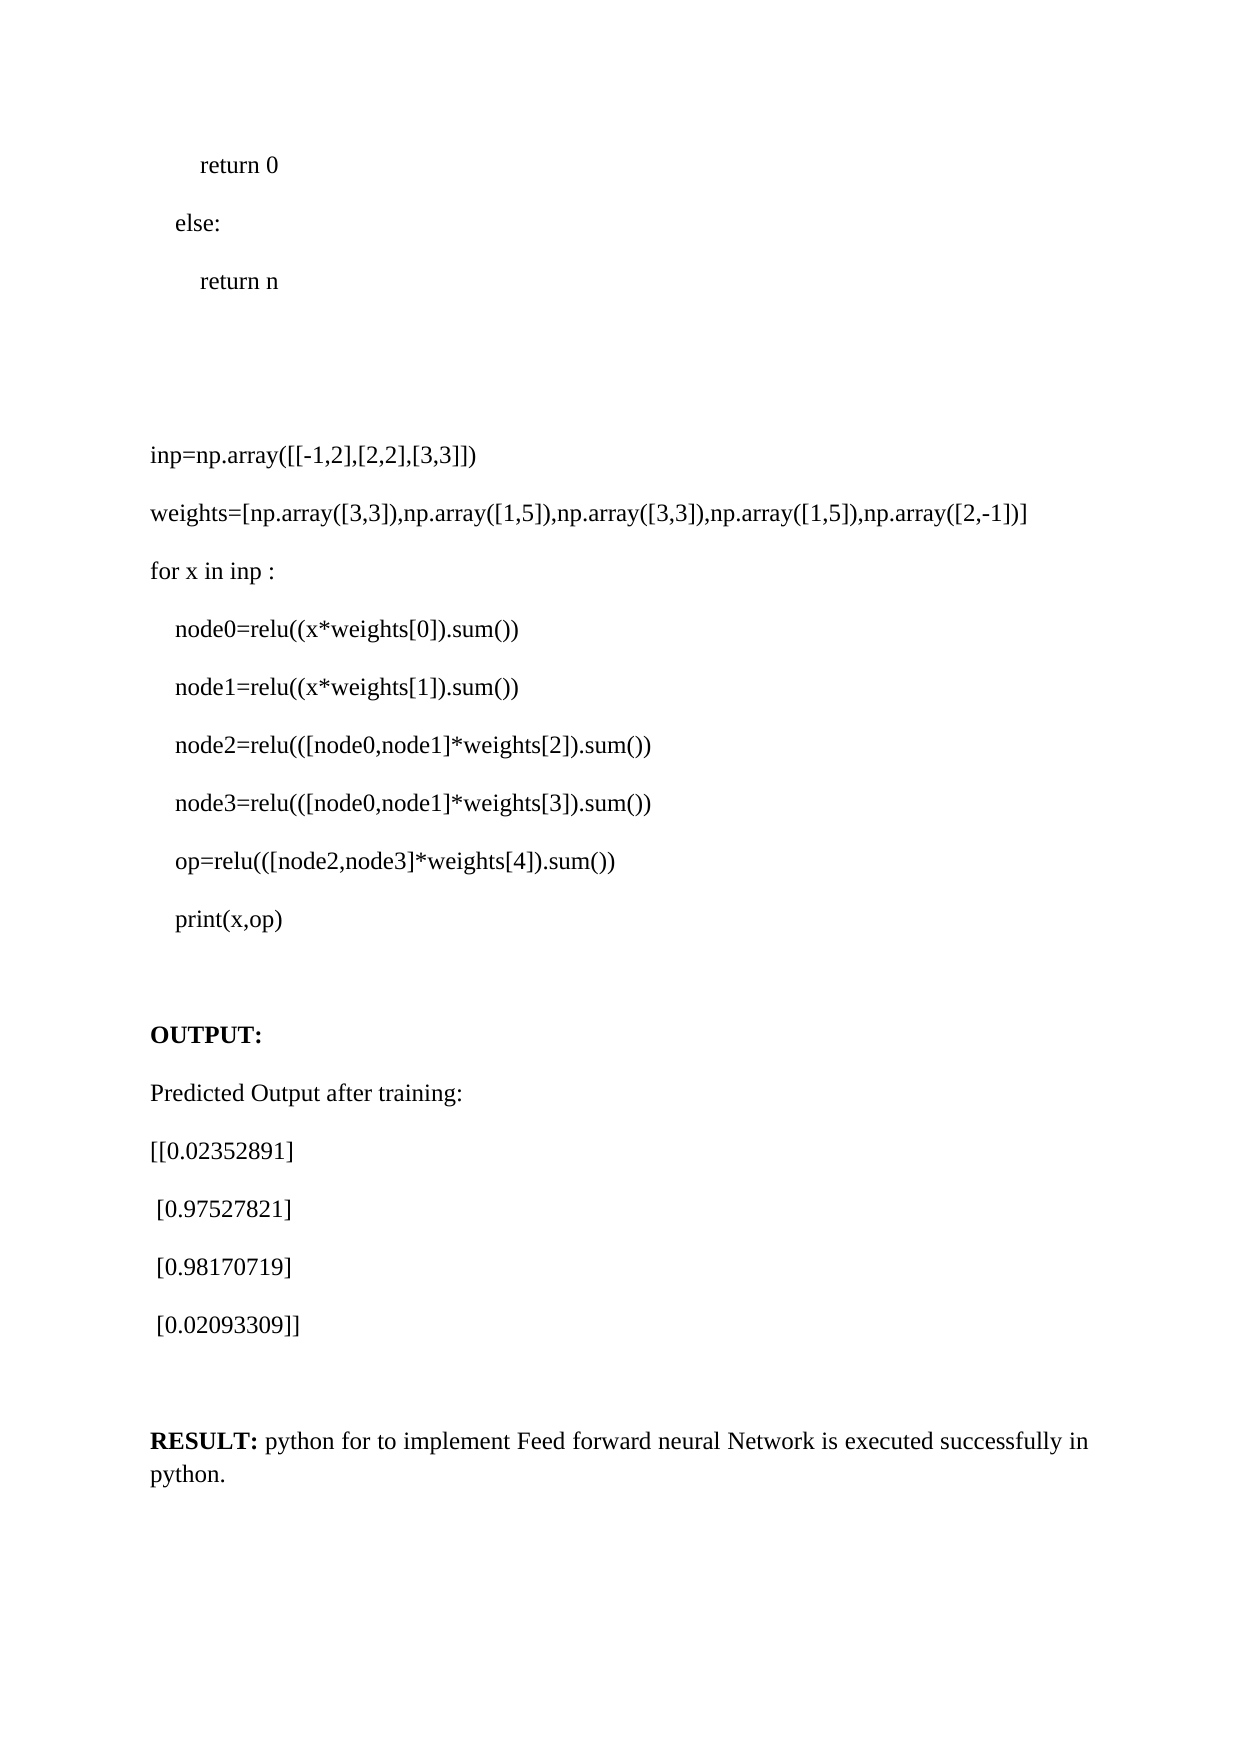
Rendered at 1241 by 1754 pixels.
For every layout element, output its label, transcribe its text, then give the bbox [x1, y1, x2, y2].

text [0.98170719] [150, 1252, 1090, 1281]
text return 0 [150, 150, 1090, 179]
text op=relu(([node2,node3]*weights[4]).sum()) [150, 846, 1090, 875]
text [0.97527821] [150, 1194, 1090, 1223]
text node2=relu(([node0,node1]*weights[2]).sum()) [150, 730, 1090, 759]
text inp=np.array([[-1,2],[2,2],[3,3]]) [150, 440, 1090, 469]
text [0.02093309]] [150, 1310, 1090, 1339]
text return n [150, 266, 1090, 295]
text RESULT: python for to implement Feed forward neural Network is executed successfully in python. [150, 1426, 1090, 1488]
text weights=[np.array([3,3]),np.array([1,5]),np.array([3,3]),np.array([1,5]),np.array([2,-1])] [150, 498, 1090, 527]
text print(x,op) [150, 904, 1090, 933]
text node1=relu((x*weights[1]).sum()) [150, 672, 1090, 701]
text for x in inp : [150, 556, 1090, 585]
text else: [150, 208, 1090, 237]
text [[0.02352891] [150, 1136, 1090, 1165]
text OUTPUT: [150, 1020, 1090, 1049]
text Predicted Output after training: [150, 1078, 1090, 1107]
text node3=relu(([node0,node1]*weights[3]).sum()) [150, 788, 1090, 817]
text node0=relu((x*weights[0]).sum()) [150, 614, 1090, 643]
